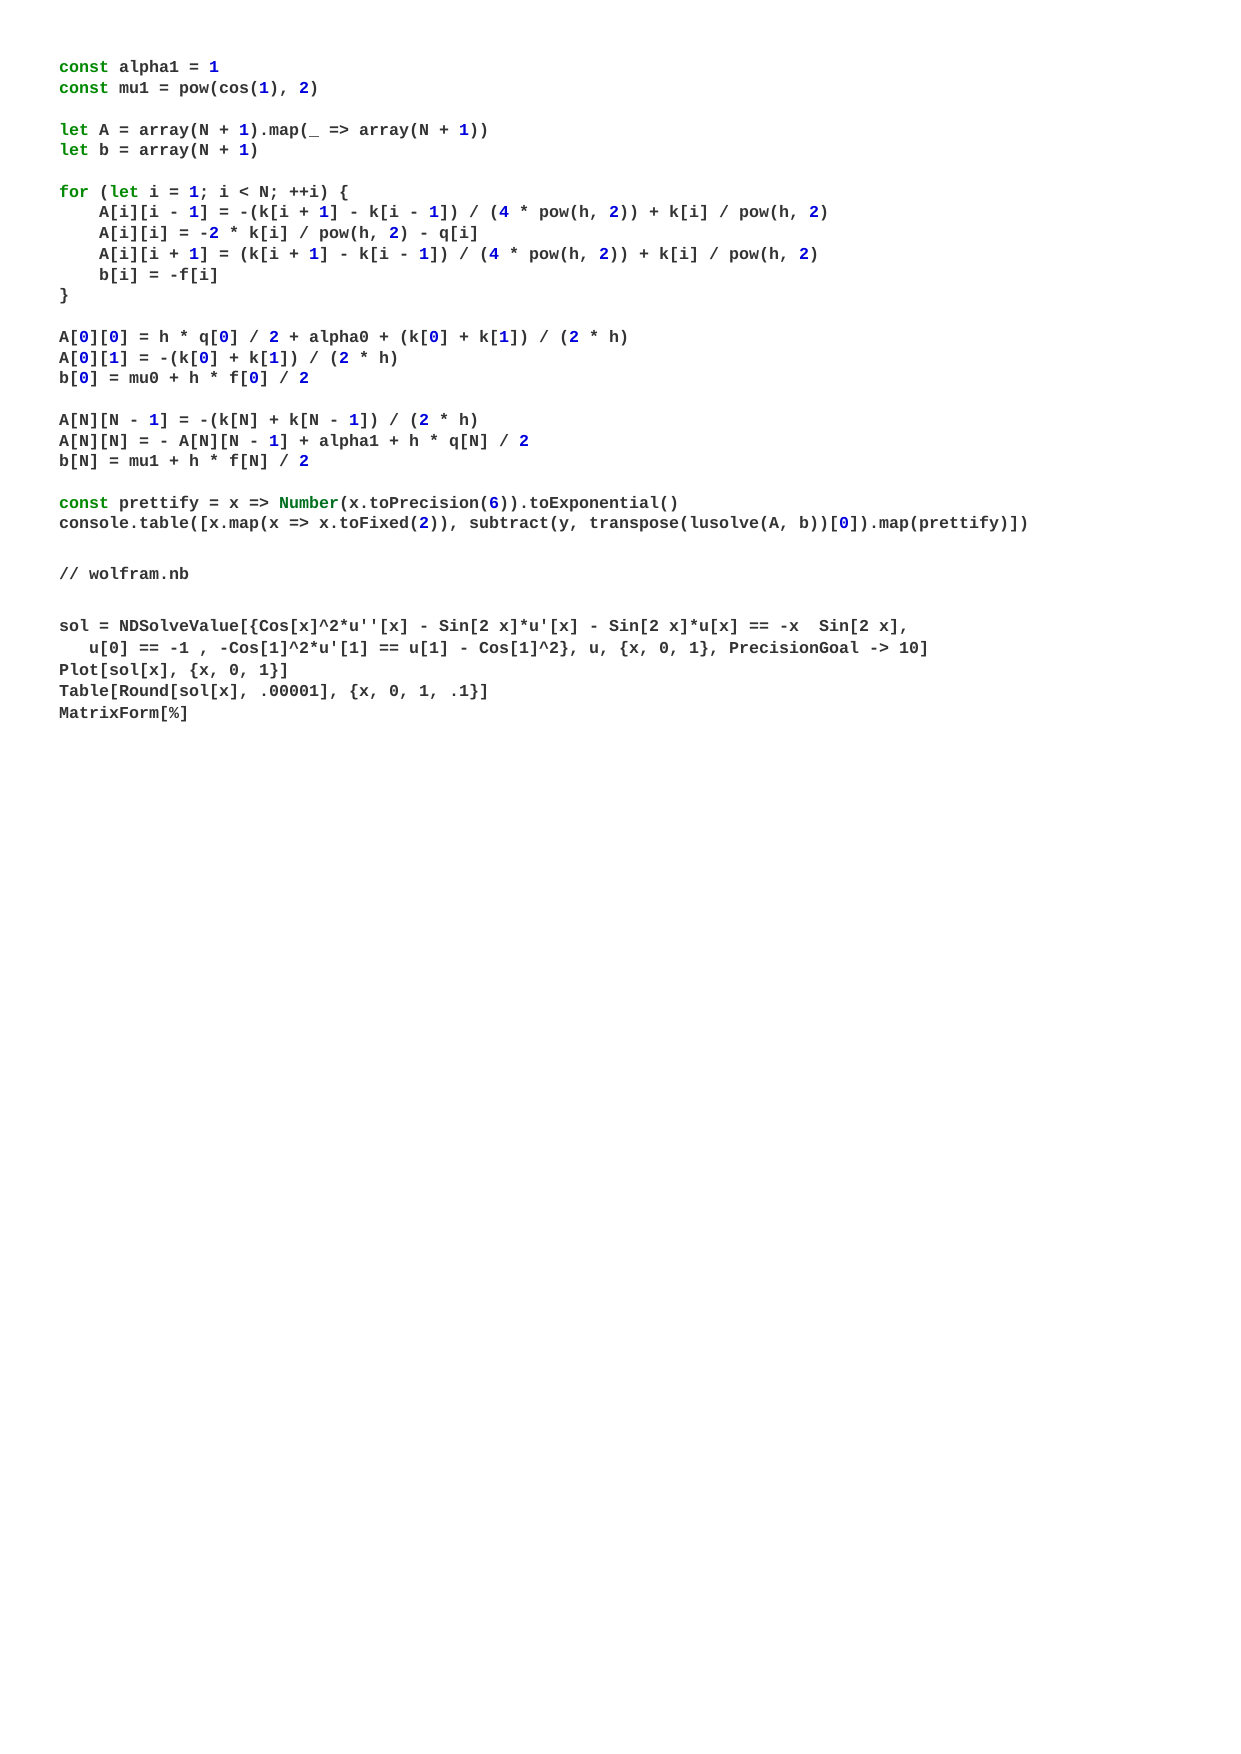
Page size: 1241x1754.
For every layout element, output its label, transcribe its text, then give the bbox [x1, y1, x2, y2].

text MatrixForm[%] [59, 704, 1181, 723]
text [59, 59, 1181, 534]
text Table[Round[sol[x], .00001], {x, 0, 1, .1}] [59, 683, 1181, 702]
text sol = NDSolveValue[{Cos[x]^2*u''[x] - Sin[2 x]*u'[x] - Sin[2 x]*u[x] == -x Sin[2 x], [59, 618, 1181, 637]
text u[0] == -1 , -Cos[1]^2*u'[1] == u[1] - Cos[1]^2}, u, {x, 0, 1}, PrecisionGoal -> 10] [59, 639, 1181, 658]
text // wolfram.nb [59, 566, 1181, 585]
text Plot[sol[x], {x, 0, 1}] [59, 661, 1181, 680]
